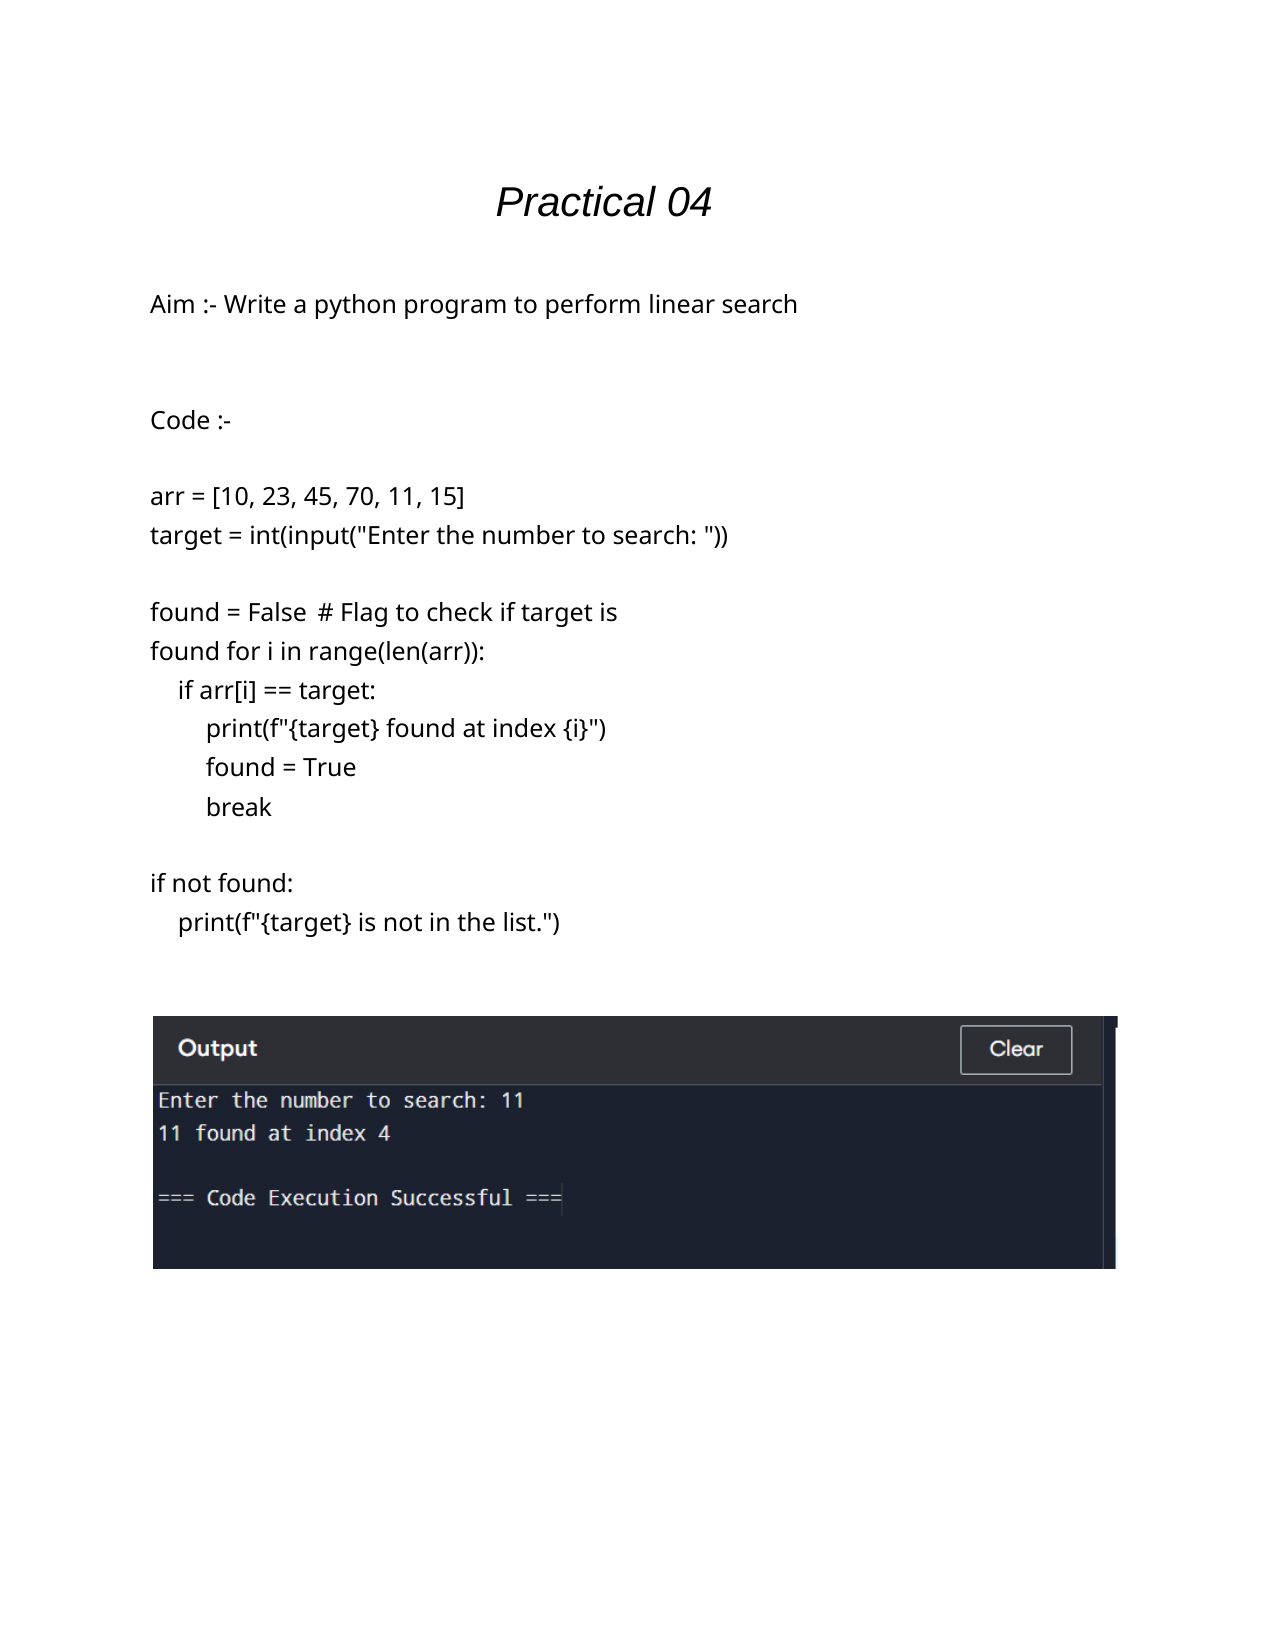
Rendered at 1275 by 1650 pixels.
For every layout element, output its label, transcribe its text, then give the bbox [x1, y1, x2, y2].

text if not found: [150, 866, 1139, 900]
title Practical 04 [139, 177, 1073, 225]
text if arr[i] == target: [178, 672, 1139, 707]
text found = False # Flag to check if target is found for i in range(len(arr)): [150, 594, 691, 667]
text break [206, 789, 1139, 823]
text arr = [10, 23, 45, 70, 11, 15] [150, 479, 1139, 513]
text Aim :- Write a python program to perform linear search [150, 287, 1139, 321]
text Code :- [150, 402, 1139, 436]
picture [153, 1016, 1118, 1269]
text print(f"{target} is not in the list.") [178, 904, 1139, 938]
text target = int(input("Enter the number to search: ")) [150, 517, 1139, 552]
text print(f"{target} found at index {i}") found = True [206, 711, 626, 784]
